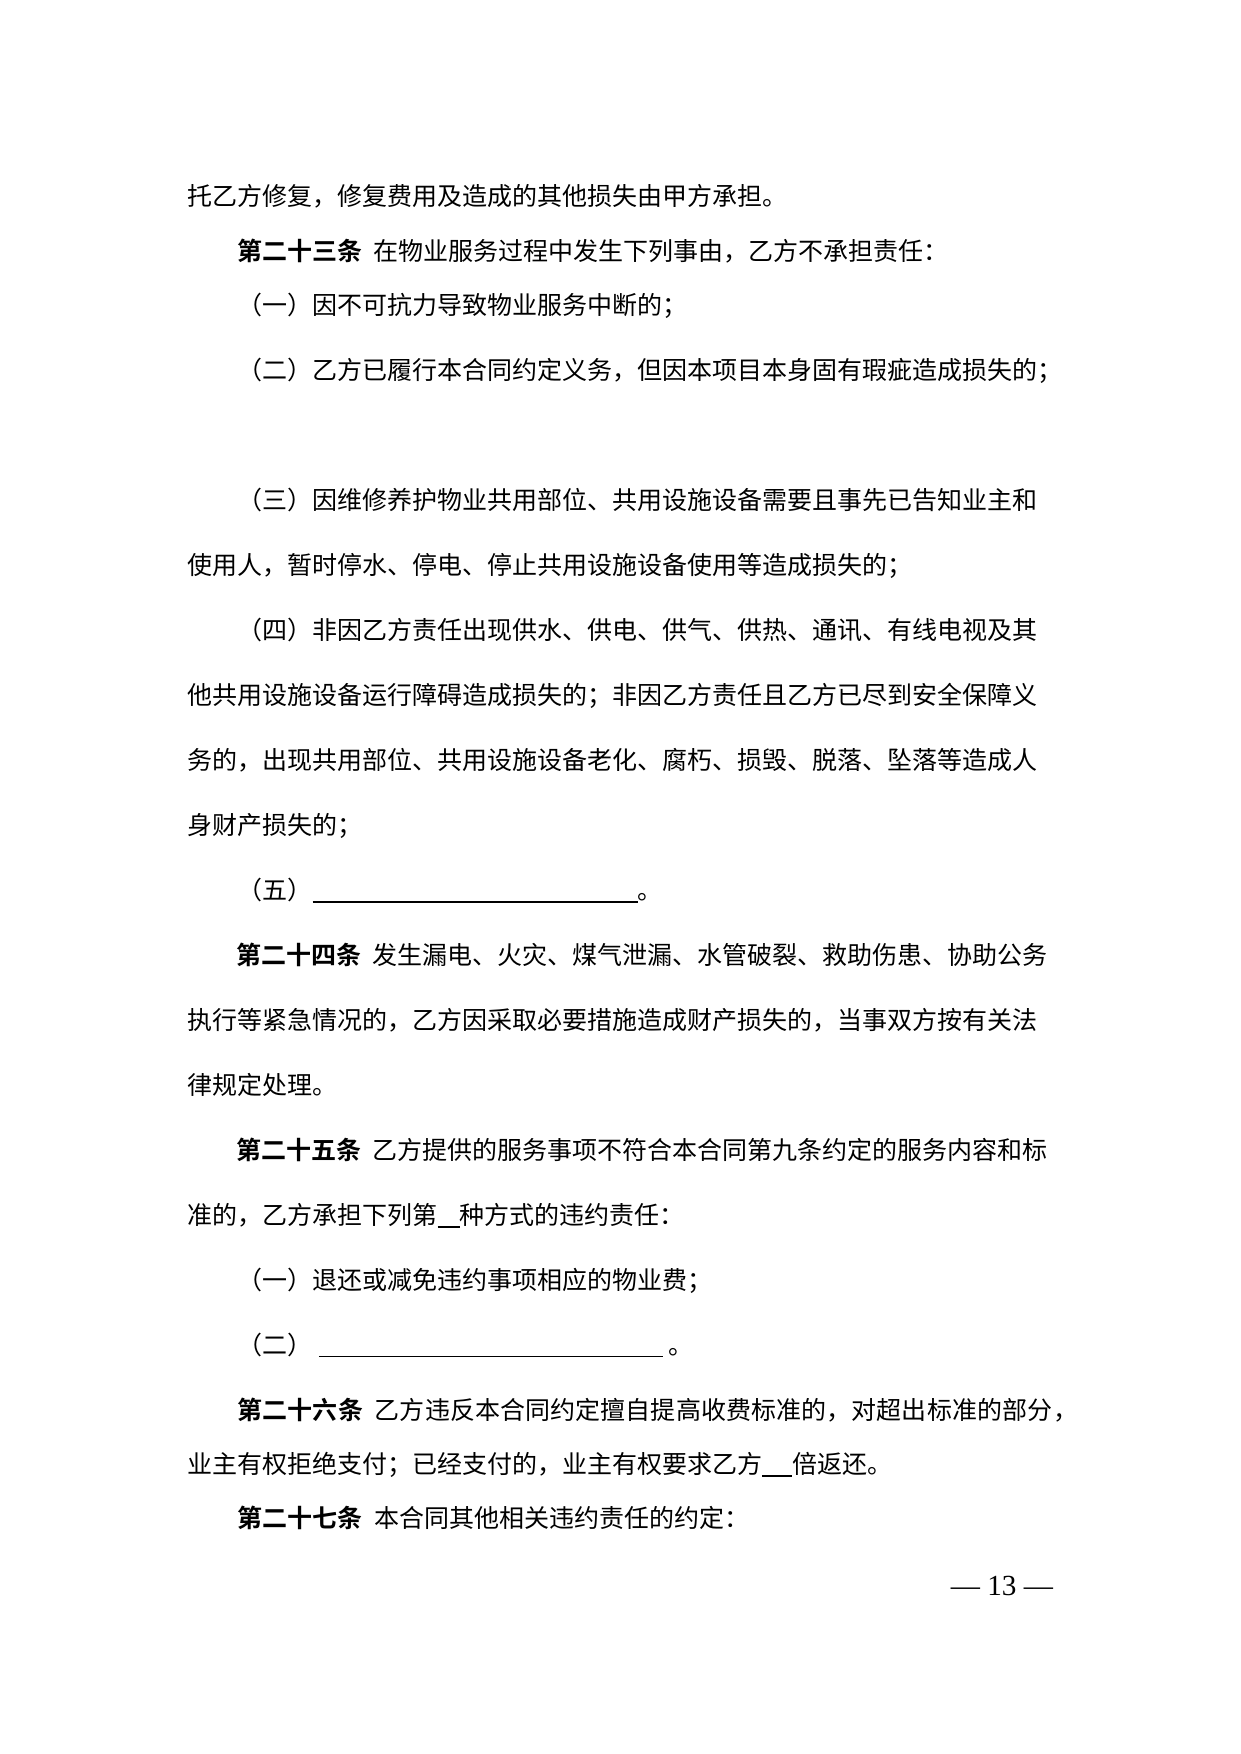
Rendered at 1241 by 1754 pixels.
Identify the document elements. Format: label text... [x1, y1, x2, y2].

text （四）非因乙方责任出现供水、供电、供气、供热、通讯、有线电视及其他共用设施设备运行障碍造成损失的；非因乙方责任且乙方已尽到安全保障义务的，出现共用部位、共用设施设备老化、腐朽、损毁、脱落、坠落等造成人身财产损失的； [187, 596, 1053, 856]
text （五） 。 [187, 856, 1053, 921]
text （一）退还或减免违约事项相应的物业费； [187, 1246, 1053, 1311]
text 第二十六条 乙方违反本合同约定擅自提高收费标准的，对超出标准的部分，业主有权拒绝支付；已经支付的，业主有权要求乙方 倍返还。 [187, 1376, 1053, 1484]
text （二） 。 [187, 1311, 1053, 1376]
text 第二十五条 乙方提供的服务事项不符合本合同第九条约定的服务内容和标准的，乙方承担下列第 种方式的违约责任： [187, 1116, 1053, 1246]
text 第二十七条 本合同其他相关违约责任的约定： [187, 1484, 1053, 1549]
text （一）因不可抗力导致物业服务中断的； [187, 271, 1053, 336]
text （三）因维修养护物业共用部位、共用设施设备需要且事先已告知业主和使用人，暂时停水、停电、停止共用设施设备使用等造成损失的； [187, 466, 1053, 596]
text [187, 162, 1053, 217]
text （二）乙方已履行本合同约定义务，但因本项目本身固有瑕疵造成损失的； [187, 336, 1053, 466]
text 第二十四条 发生漏电、火灾、煤气泄漏、水管破裂、救助伤患、协助公务执行等紧急情况的，乙方因采取必要措施造成财产损失的，当事双方按有关法律规定处理。 [187, 921, 1053, 1116]
text 第二十三条 在物业服务过程中发生下列事由，乙方不承担责任： [187, 217, 1053, 271]
